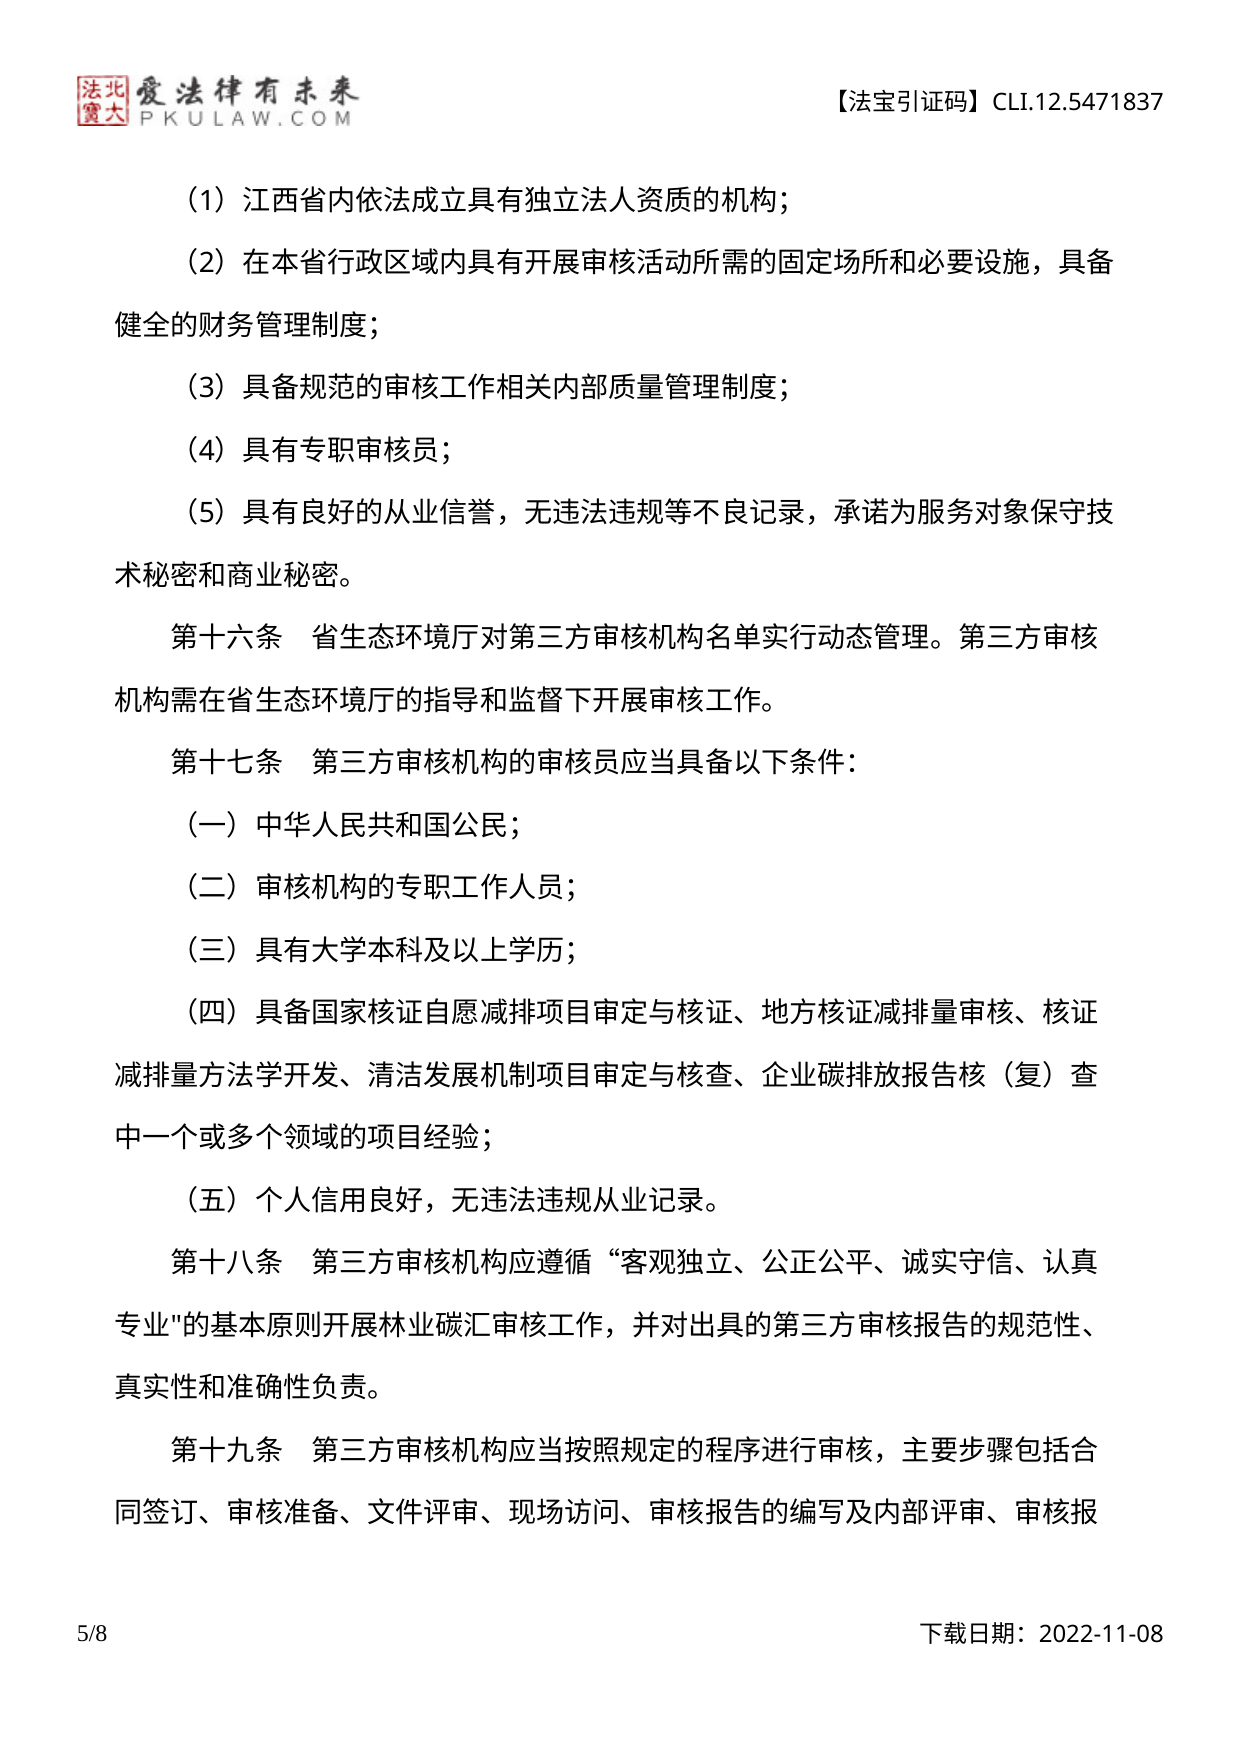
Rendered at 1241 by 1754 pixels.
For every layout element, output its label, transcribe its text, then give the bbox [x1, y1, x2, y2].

text （三）具有大学本科及以上学历； [114, 906, 1126, 968]
text 第十八条 第三方审核机构应遵循“客观独立、公正公平、诚实守信、认真专业"的基本原则开展林业碳汇审核工作，并对出具的第三方审核报告的规范性、真实性和准确性负责。 [114, 1218, 1126, 1406]
text （2）在本省行政区域内具有开展审核活动所需的固定场所和必要设施，具备健全的财务管理制度； [114, 218, 1126, 343]
text （二）审核机构的专职工作人员； [114, 843, 1126, 906]
text （1）江西省内依法成立具有独立法人资质的机构； [114, 156, 1126, 218]
text （3）具备规范的审核工作相关内部质量管理制度； [114, 343, 1126, 406]
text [114, 1406, 1126, 1531]
text 第十六条 省生态环境厅对第三方审核机构名单实行动态管理。第三方审核机构需在省生态环境厅的指导和监督下开展审核工作。 [114, 593, 1126, 718]
text 第十七条 第三方审核机构的审核员应当具备以下条件： [114, 718, 1126, 781]
picture [76, 75, 361, 126]
text （四）具备国家核证自愿减排项目审定与核证、地方核证减排量审核、核证减排量方法学开发、清洁发展机制项目审定与核查、企业碳排放报告核（复）查中一个或多个领域的项目经验； [114, 968, 1126, 1156]
text （一）中华人民共和国公民； [114, 781, 1126, 843]
text （五）个人信用良好，无违法违规从业记录。 [114, 1156, 1126, 1218]
text （5）具有良好的从业信誉，无违法违规等不良记录，承诺为服务对象保守技术秘密和商业秘密。 [114, 468, 1126, 593]
text （4）具有专职审核员； [114, 406, 1126, 468]
